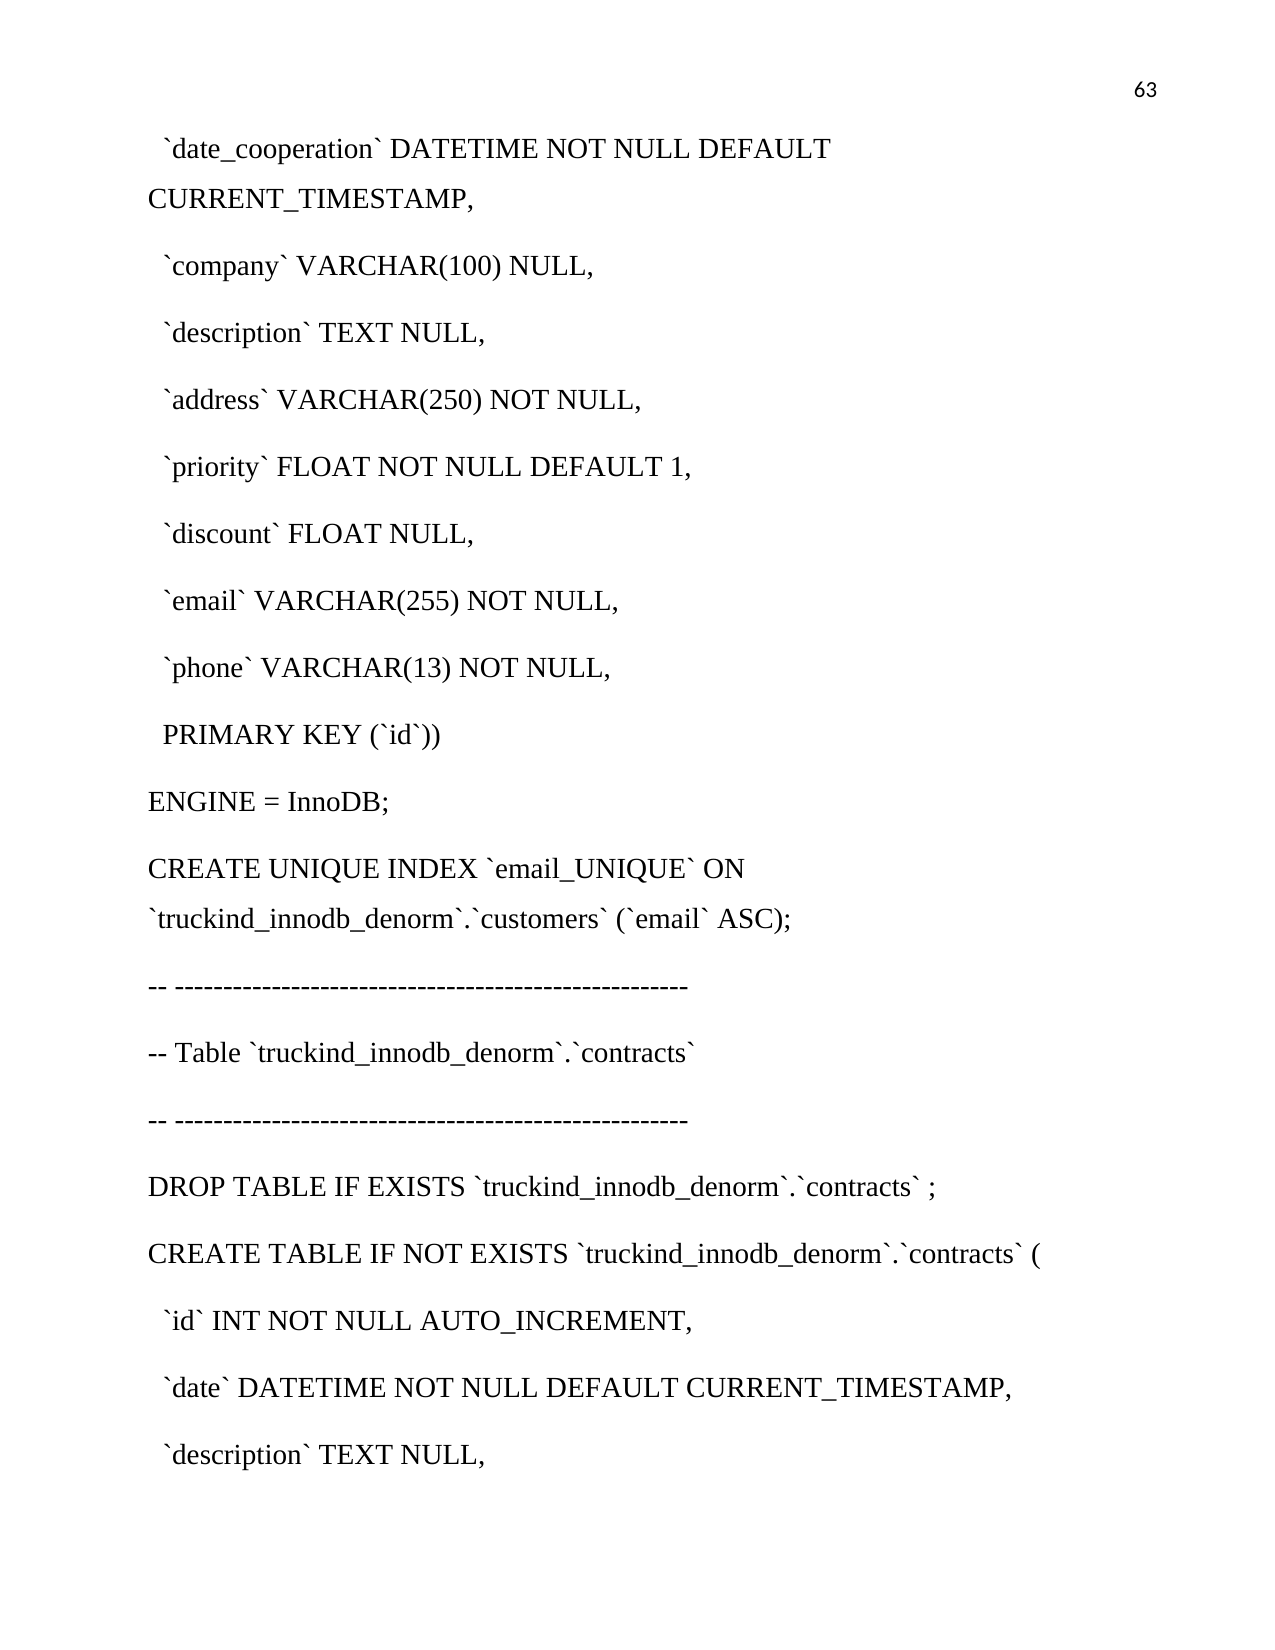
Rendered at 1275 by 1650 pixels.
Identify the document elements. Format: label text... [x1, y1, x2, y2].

text `id` INT NOT NULL AUTO_INCREMENT, [148, 1303, 1157, 1337]
text -- ----------------------------------------------------- [148, 968, 1157, 1002]
text ENGINE = InnoDB; [148, 784, 1157, 818]
text CREATE TABLE IF NOT EXISTS `truckind_innodb_denorm`.`contracts` ( [148, 1236, 1157, 1270]
text `company` VARCHAR(100) NULL, [148, 248, 1157, 282]
text CREATE UNIQUE INDEX `email_UNIQUE` ON `truckind_innodb_denorm`.`customers` (`email` ASC); [148, 851, 1157, 935]
text `phone` VARCHAR(13) NOT NULL, [148, 650, 1157, 684]
text `date` DATETIME NOT NULL DEFAULT CURRENT_TIMESTAMP, [148, 1370, 1157, 1404]
text `priority` FLOAT NOT NULL DEFAULT 1, [148, 449, 1157, 483]
text DROP TABLE IF EXISTS `truckind_innodb_denorm`.`contracts` ; [148, 1169, 1157, 1203]
text `discount` FLOAT NULL, [148, 516, 1157, 550]
text -- Table `truckind_innodb_denorm`.`contracts` [148, 1035, 1157, 1069]
text `date_cooperation` DATETIME NOT NULL DEFAULT CURRENT_TIMESTAMP, [148, 131, 1157, 215]
text PRIMARY KEY (`id`)) [148, 717, 1157, 751]
text `description` TEXT NULL, [148, 315, 1157, 349]
text `description` TEXT NULL, [148, 1437, 1157, 1471]
text `email` VARCHAR(255) NOT NULL, [148, 583, 1157, 617]
text `address` VARCHAR(250) NOT NULL, [148, 382, 1157, 416]
text -- ----------------------------------------------------- [148, 1102, 1157, 1136]
